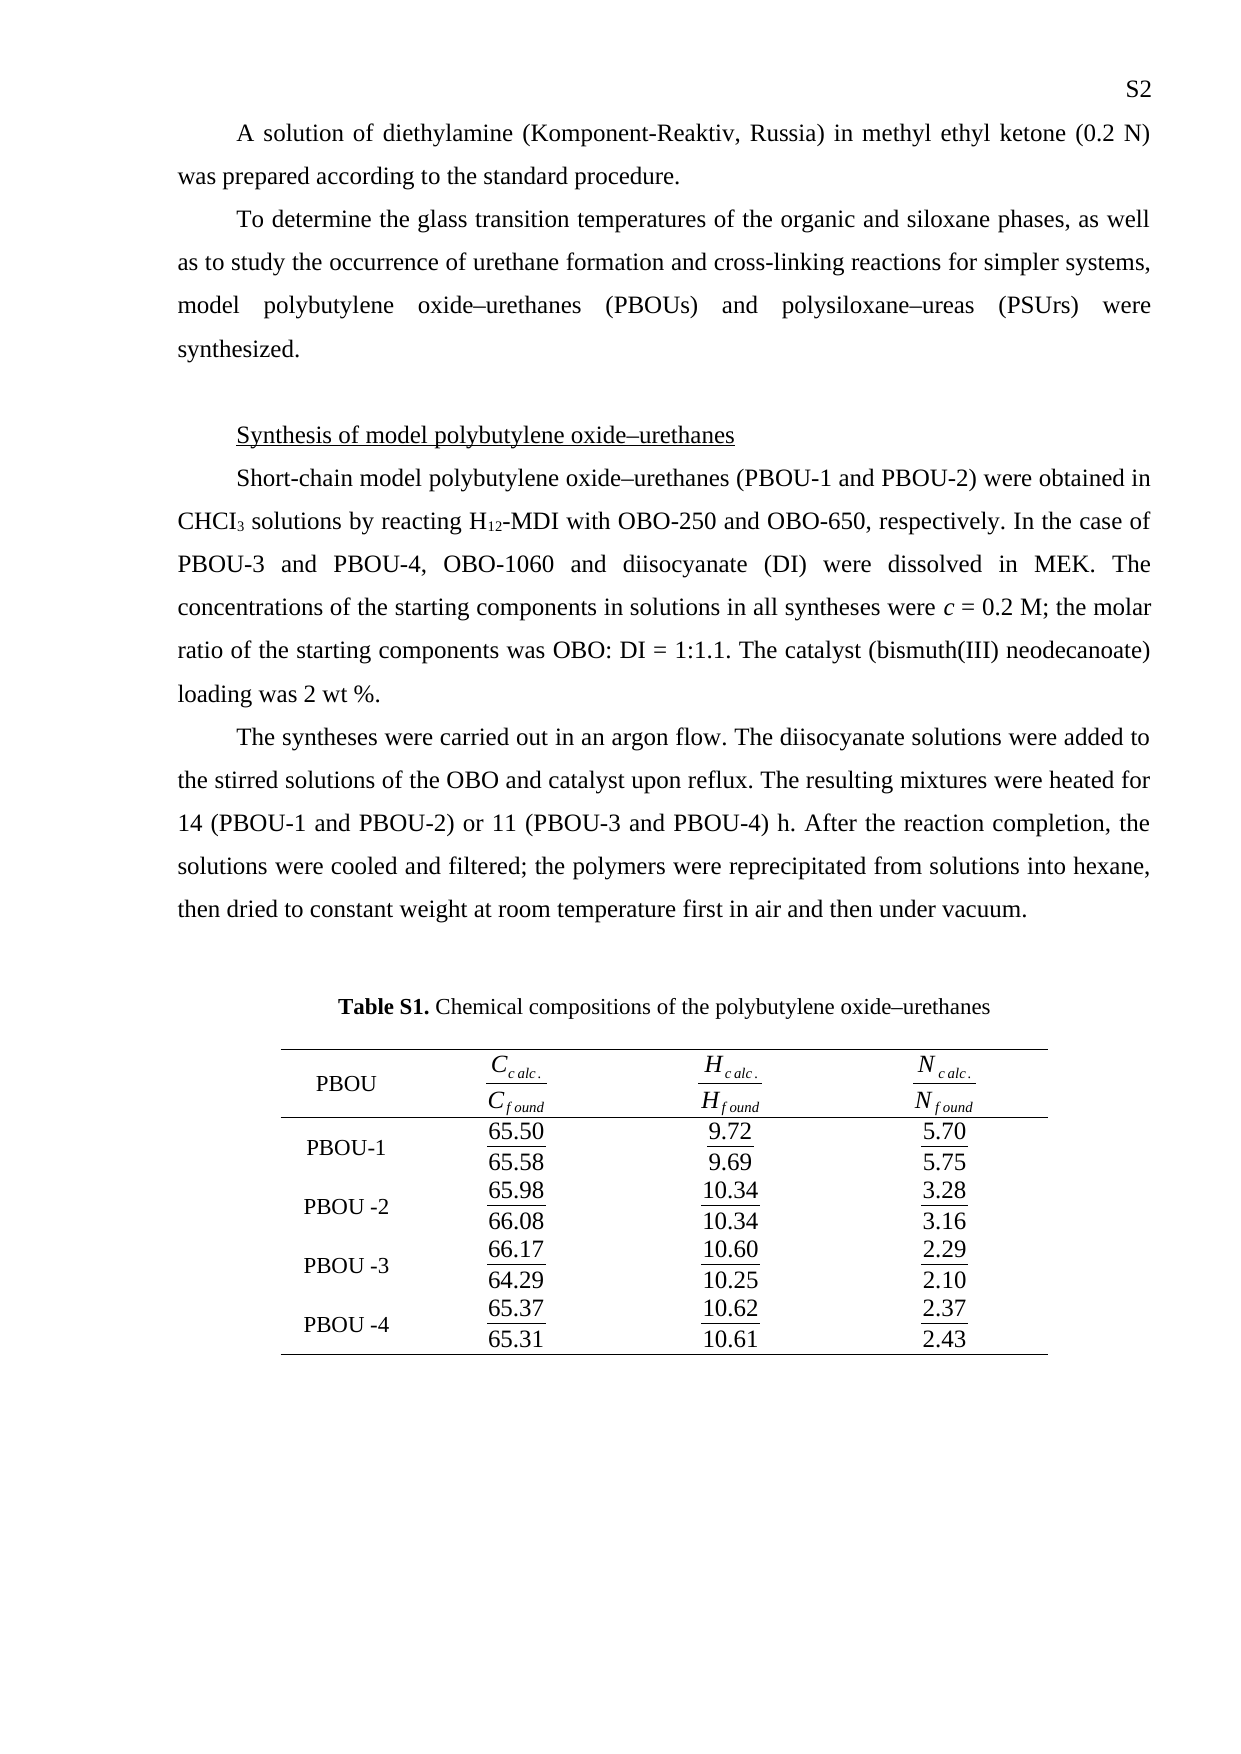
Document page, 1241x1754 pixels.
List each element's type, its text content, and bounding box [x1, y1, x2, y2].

table_header [620, 1050, 842, 1117]
table_cell [620, 1236, 842, 1294]
table_cell [842, 1118, 1048, 1177]
text Synthesis of model polybutylene oxide–urethanes [177, 420, 1152, 449]
table_cell [413, 1118, 620, 1177]
table_cell [842, 1177, 1048, 1236]
table_cell [413, 1236, 620, 1294]
text Table S1. Chemical compositions of the polybutylene oxide–urethanes [177, 993, 1152, 1019]
table_cell [620, 1177, 842, 1236]
table_cell PBOU -4 [281, 1295, 413, 1353]
table_cell [620, 1295, 842, 1353]
text The syntheses were carried out in an argon flow. The diisocyanate solutions were added to the stirred solutions of the OBO and catalyst upon reflux. The resulting mixtures were heated for 14 (PBOU-1 and PBOU-2) or 11 (PBOU-3 and PBOU-4) h. After the reaction completion, the solutions were cooled and filtered; the polymers were reprecipitated from solutions into hexane, then dried to constant weight at room temperature first in air and then under vacuum. [177, 722, 1152, 923]
table_cell [842, 1236, 1048, 1294]
table_cell [842, 1295, 1048, 1353]
table_header [842, 1050, 1048, 1117]
table_cell PBOU -2 [281, 1177, 413, 1236]
table_header [413, 1050, 620, 1117]
text Short-chain model polybutylene oxide–urethanes (PBOU-1 and PBOU-2) were obtained in CHCI3 solutions by reacting H12-MDI with OBO-250 and OBO-650, respectively. In the case of PBOU-3 and PBOU-4, OBO-1060 and diisocyanate (DI) were dissolved in MEK. The concentrations of the starting components in solutions in all syntheses were c = 0.2 M; the molar ratio of the starting components was OBO: DI = 1:1.1. The catalyst (bismuth(III) neodecanoate) loading was 2 wt %. [177, 463, 1152, 707]
table_cell PBOU -3 [281, 1236, 413, 1294]
table_cell PBOU-1 [281, 1118, 413, 1177]
table_cell [620, 1118, 842, 1177]
table_cell [413, 1295, 620, 1353]
table_header PBOU [281, 1050, 413, 1117]
text A solution of diethylamine (Komponent-Reaktiv, Russia) in methyl ethyl ketone (0.2 N) was prepared according to the standard procedure. [177, 118, 1152, 190]
text To determine the glass transition temperatures of the organic and siloxane phases, as well as to study the occurrence of urethane formation and cross-linking reactions for simpler systems, model polybutylene oxide–urethanes (PBOUs) and polysiloxane–ureas (PSUrs) were synthesized. [177, 204, 1152, 362]
table_cell [413, 1177, 620, 1236]
